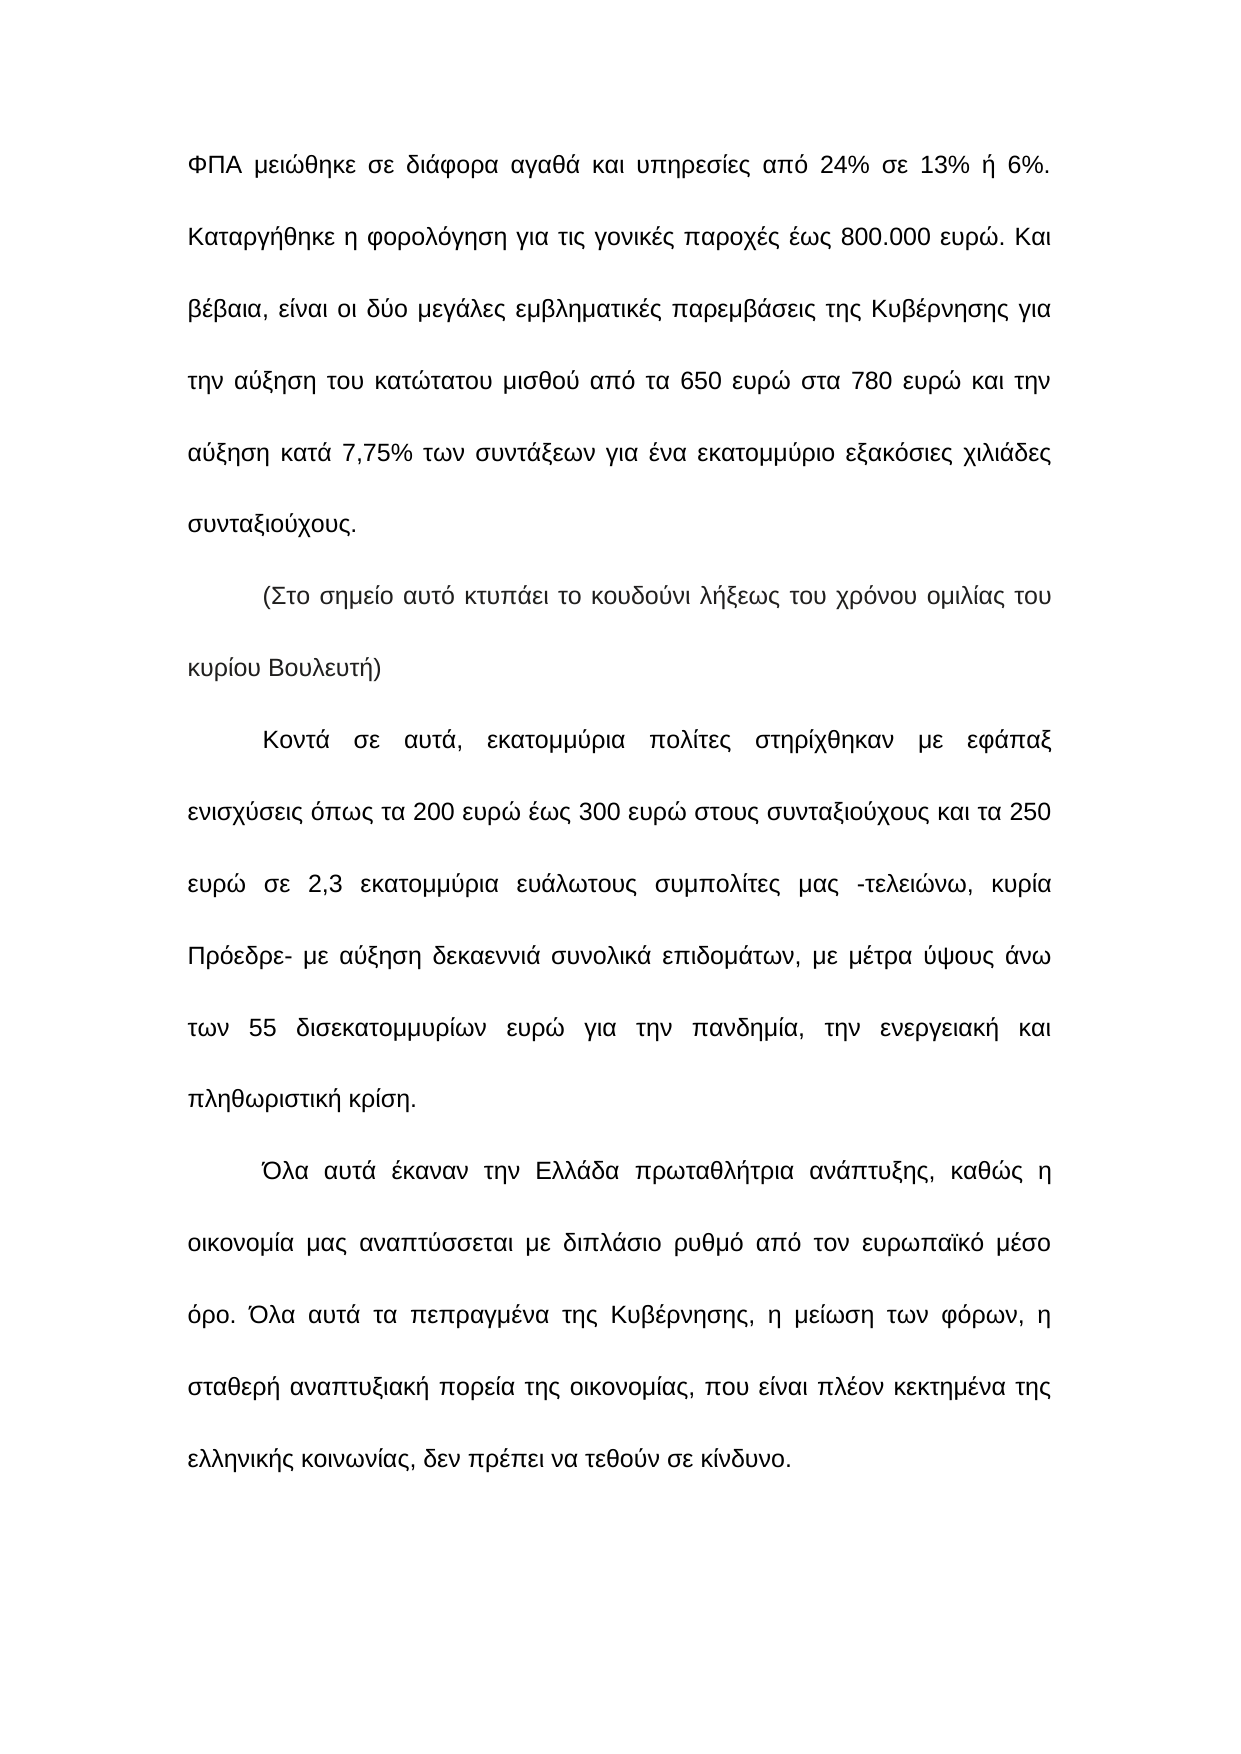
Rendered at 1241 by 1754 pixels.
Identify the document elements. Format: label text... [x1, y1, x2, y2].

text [187, 150, 1053, 538]
text Κοντά σε αυτά, εκατομμύρια πολίτες στηρίχθηκαν με εφάπαξ ενισχύσεις όπως τα 200 ευρώ έως 300 ευρώ στους συνταξιούχους και τα 250 ευρώ σε 2,3 εκατομμύρια ευάλωτους συμπολίτες μας -τελειώνω, κυρία Πρόεδρε- με αύξηση δεκαεννιά συνολικά επιδομάτων, με μέτρα ύψους άνω των 55 δισεκατομμυρίων ευρώ για την πανδημία, την ενεργειακή και πληθωριστική κρίση. [187, 725, 1053, 1113]
text Όλα αυτά έκαναν την Ελλάδα πρωταθλήτρια ανάπτυξης, καθώς η οικονομία μας αναπτύσσεται με διπλάσιο ρυθμό από τον ευρωπαϊκό μέσο όρο. Όλα αυτά τα πεπραγμένα της Κυβέρνησης, η μείωση των φόρων, η σταθερή αναπτυξιακή πορεία της οικονομίας, που είναι πλέον κεκτημένα της ελληνικής κοινωνίας, δεν πρέπει να τεθούν σε κίνδυνο. [187, 1156, 1053, 1472]
text (Στο σημείο αυτό κτυπάει το κουδούνι λήξεως του χρόνου ομιλίας του κυρίου Βουλευτή) [187, 581, 1053, 682]
